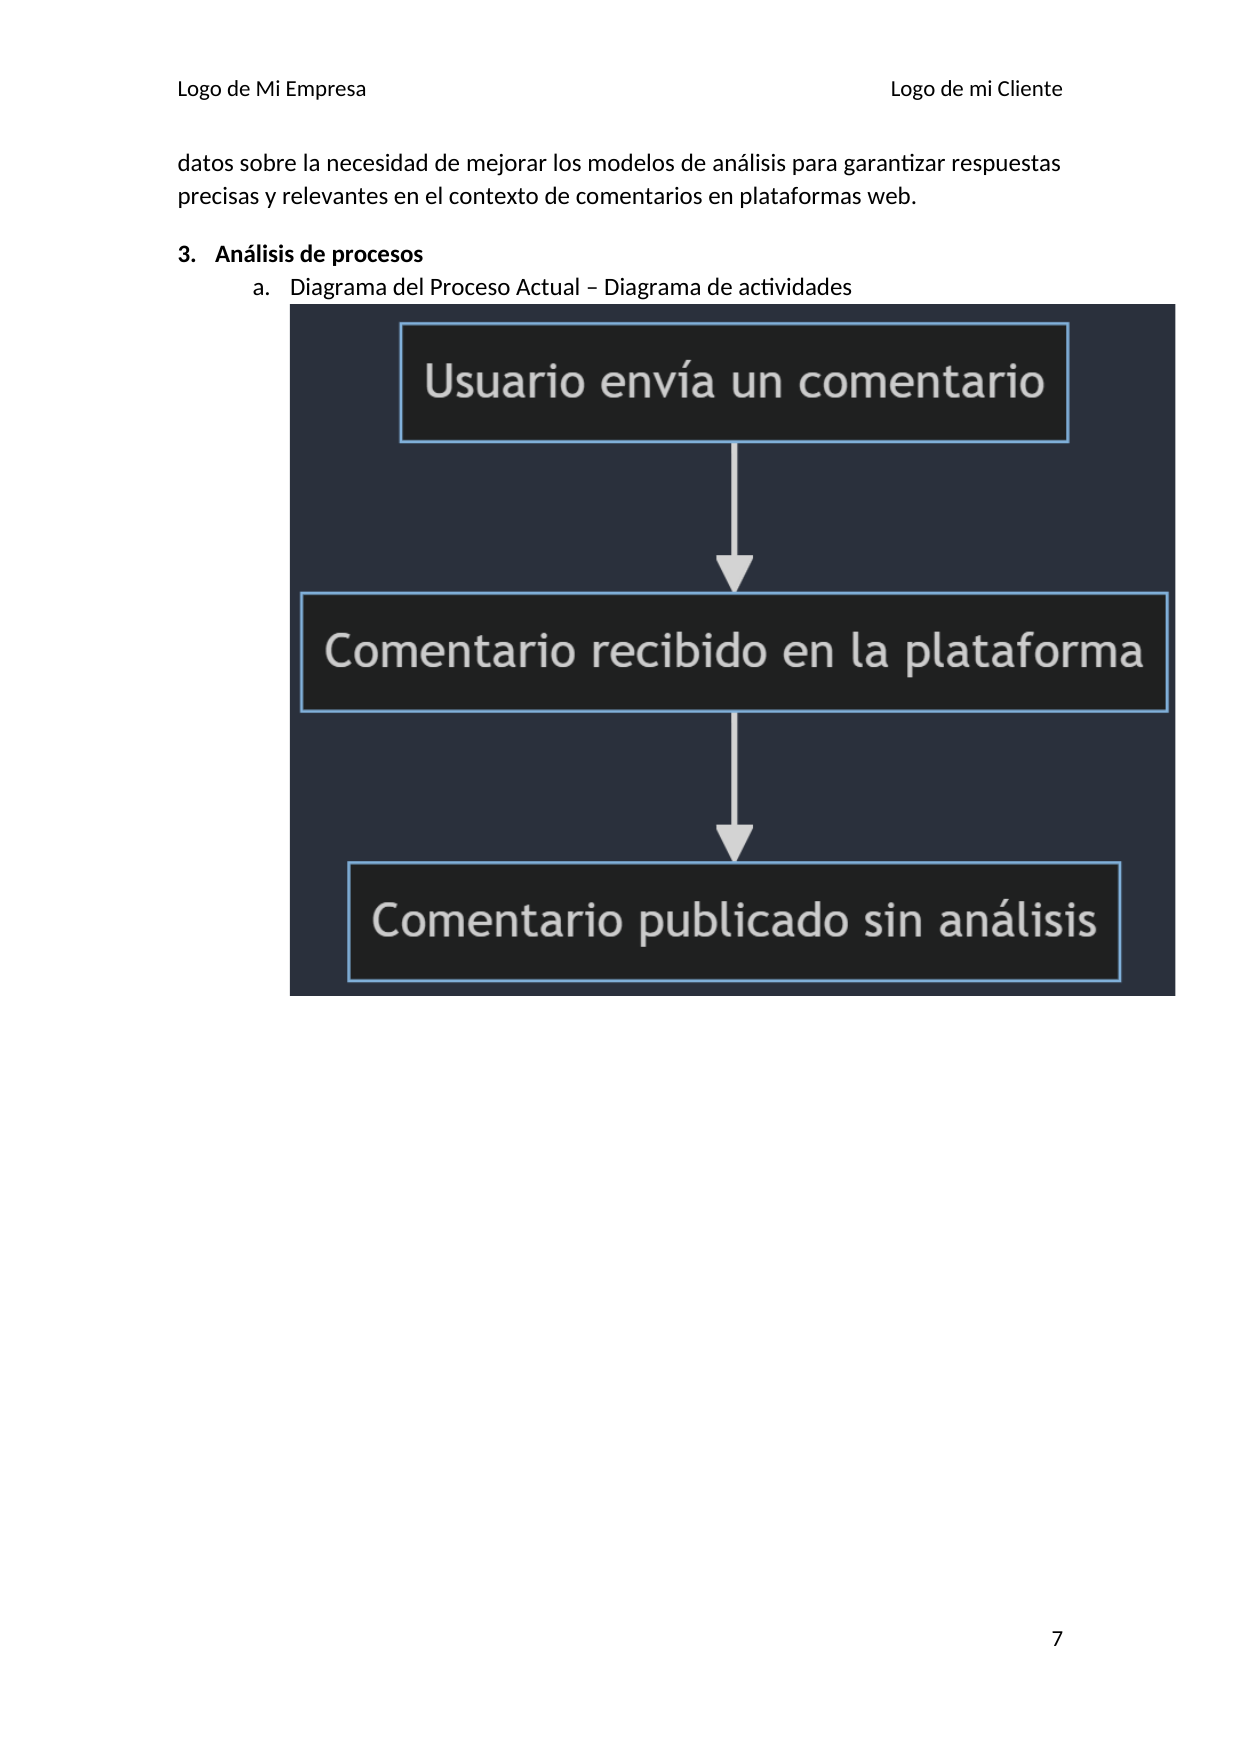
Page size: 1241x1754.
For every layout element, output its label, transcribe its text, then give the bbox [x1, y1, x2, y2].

picture [289, 304, 1176, 996]
list Diagrama del Proceso Actual – Diagrama de actividades [252, 271, 1063, 302]
list Análisis de procesos [177, 238, 1063, 269]
